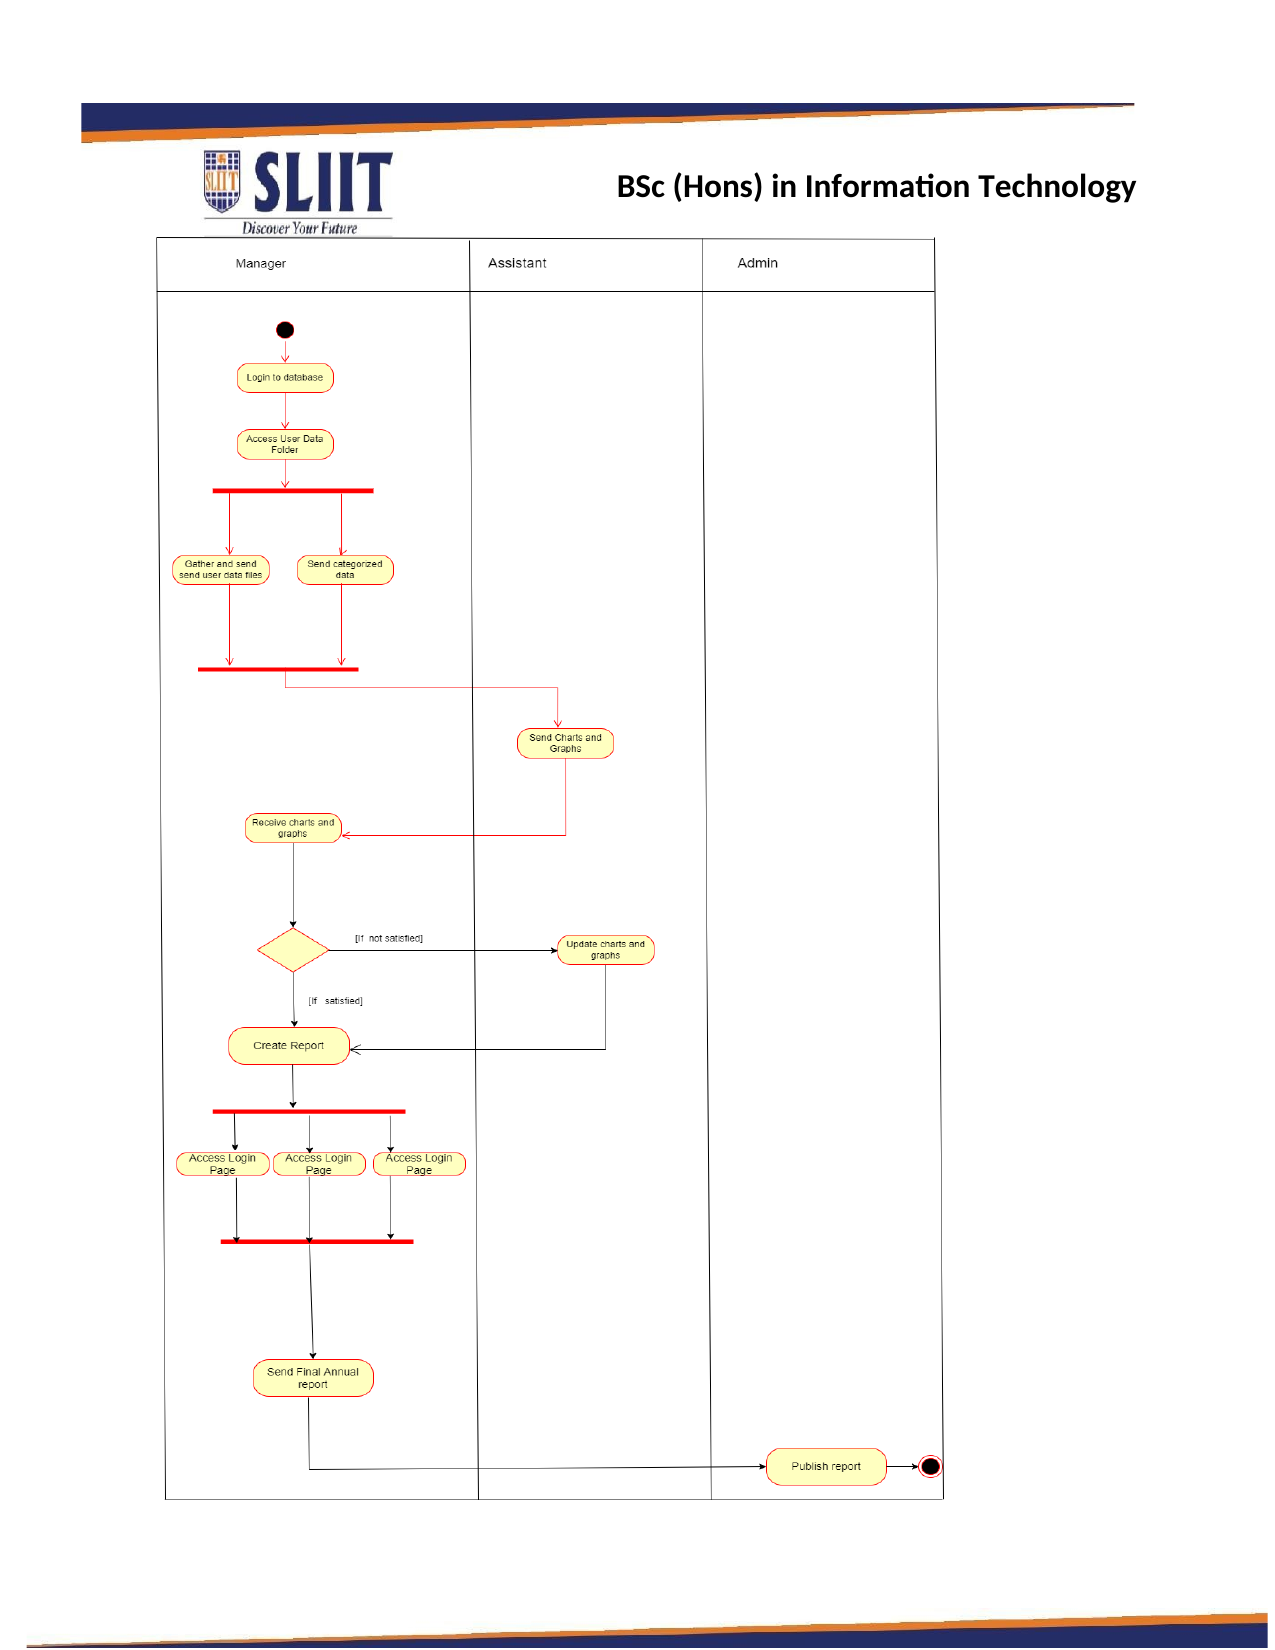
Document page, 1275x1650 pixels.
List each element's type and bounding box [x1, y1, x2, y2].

picture [81, 103, 1135, 1502]
picture [26, 1608, 1268, 1648]
